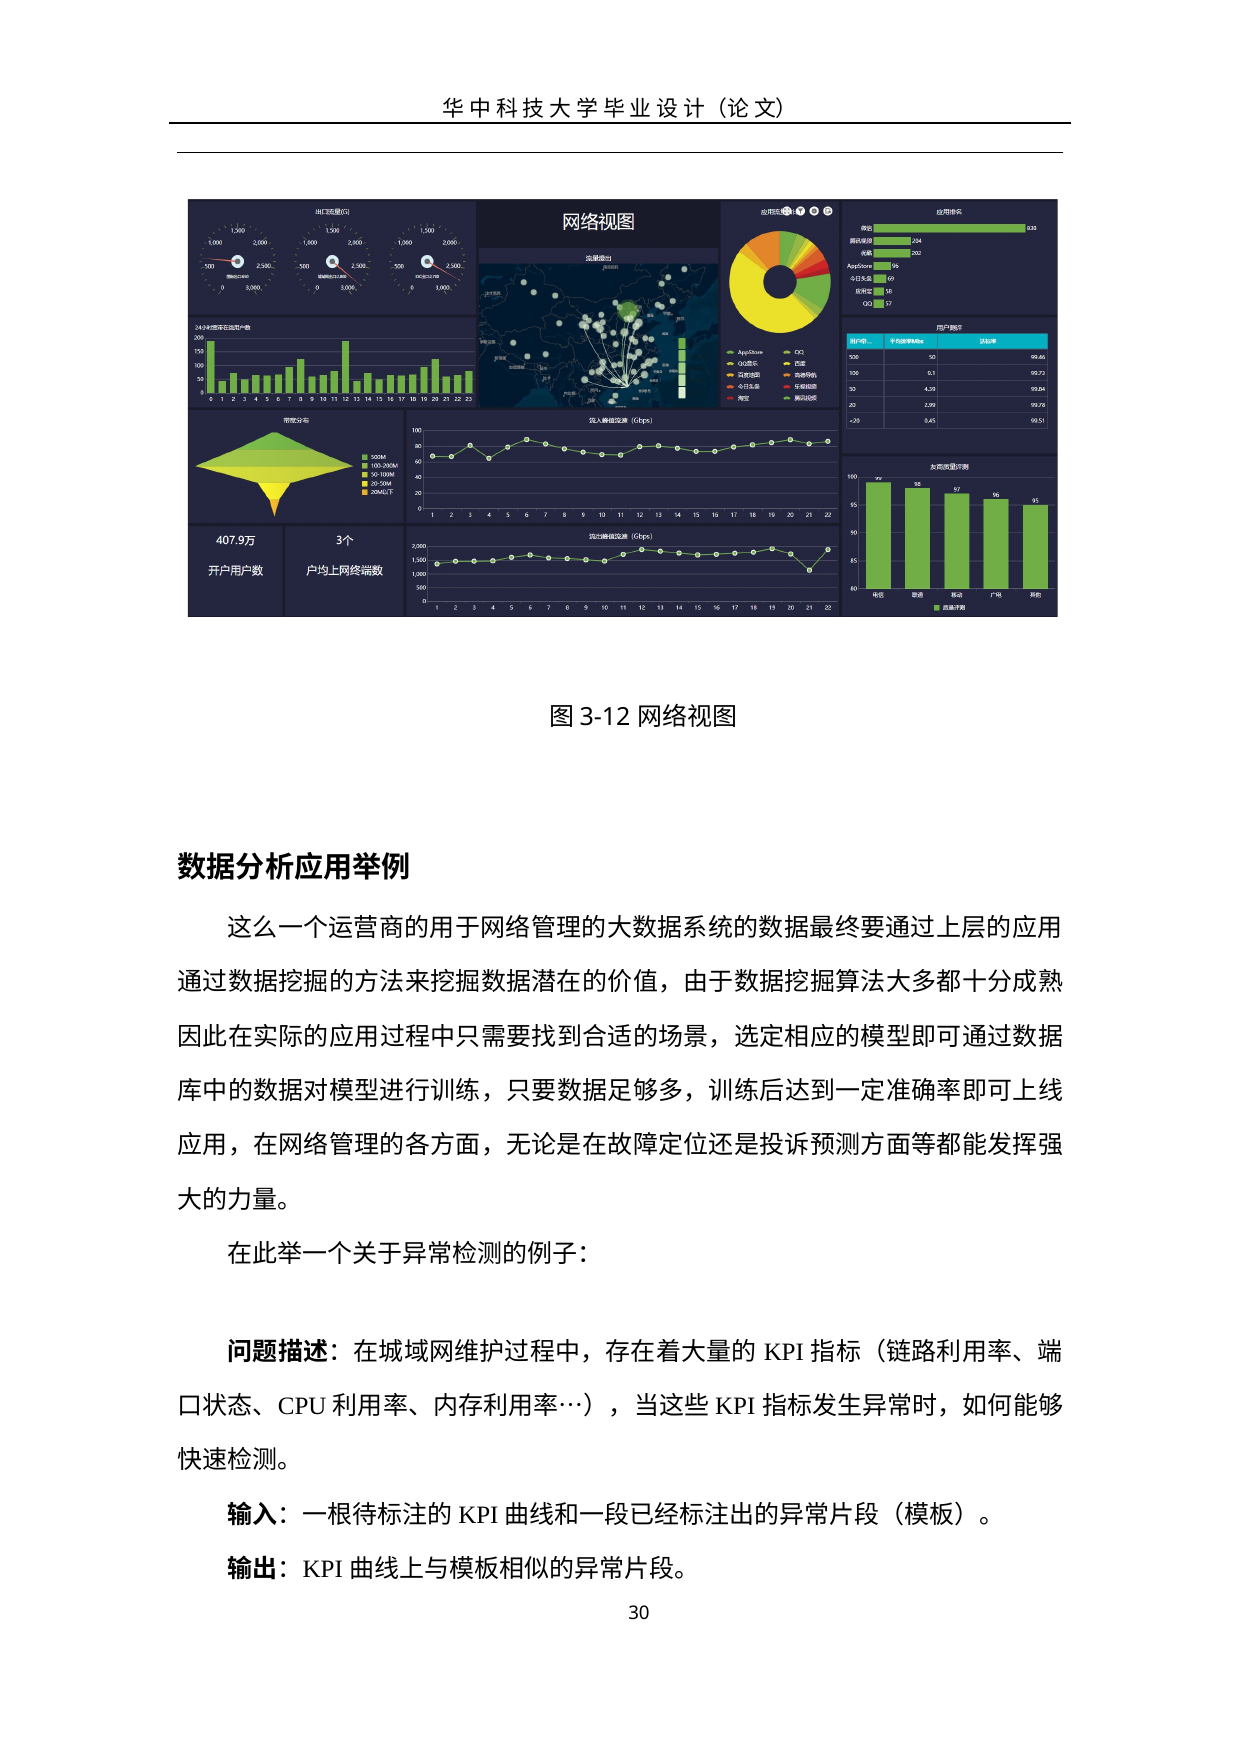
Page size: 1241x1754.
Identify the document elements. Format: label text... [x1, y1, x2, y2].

text 图3-12 网络视图 [177, 687, 1059, 735]
text 输入：一根待标注的 KPI 曲线和一段已经标注出的异常片段（模板）。 [177, 1494, 1063, 1530]
picture [187, 199, 1058, 617]
text 在此举一个关于异常检测的例子： [177, 1233, 1063, 1270]
text 问题描述：在城域网维护过程中，存在着大量的 KPI 指标（链路利用率、端口状态、CPU 利用率、内存利用率…），当这些 KPI 指标发生异常时，如何能够快速检测。 [177, 1331, 1063, 1476]
list 数据分析应用举例 [177, 844, 1063, 886]
text 这么一个运营商的用于网络管理的大数据系统的数据最终要通过上层的应用通过数据挖掘的方法来挖掘数据潜在的价值，由于数据挖掘算法大多都十分成熟，因此在实际的应用过程中只需要找到合适的场景，选定相应的模型即可通过数据库中的数据对模型进行训练，只要数据足够多，训练后达到一定准确率即可上线应用，在网络管理的各方面，无论是在故障定位还是投诉预测方面等都能发挥强大的力量。 [177, 907, 1063, 1215]
text 输出：KPI 曲线上与模板相似的异常片段。 [177, 1548, 1063, 1585]
